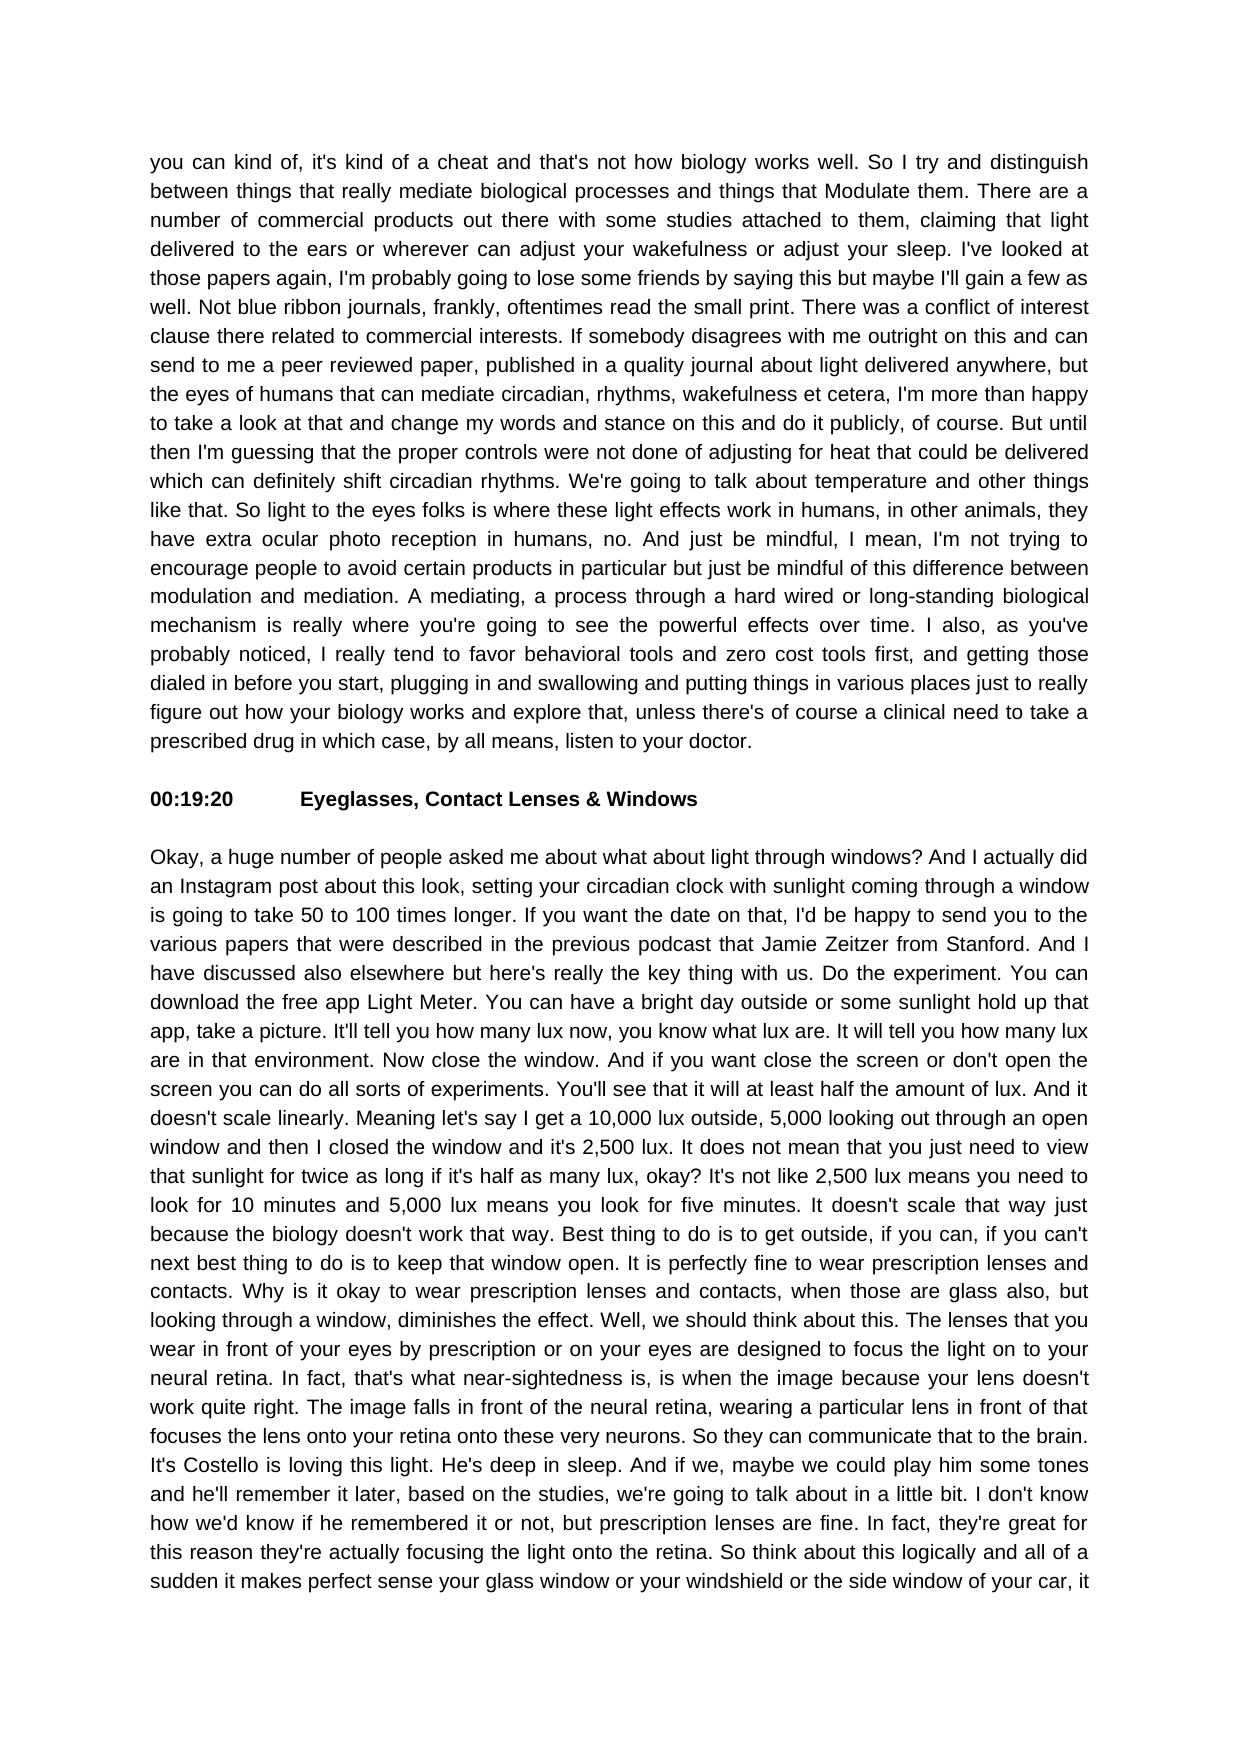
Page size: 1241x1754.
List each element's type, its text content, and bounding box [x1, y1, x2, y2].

text 00:19:20 Eyeglasses, Contact Lenses & Windows [150, 787, 1090, 811]
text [150, 845, 1090, 1593]
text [150, 150, 1090, 753]
